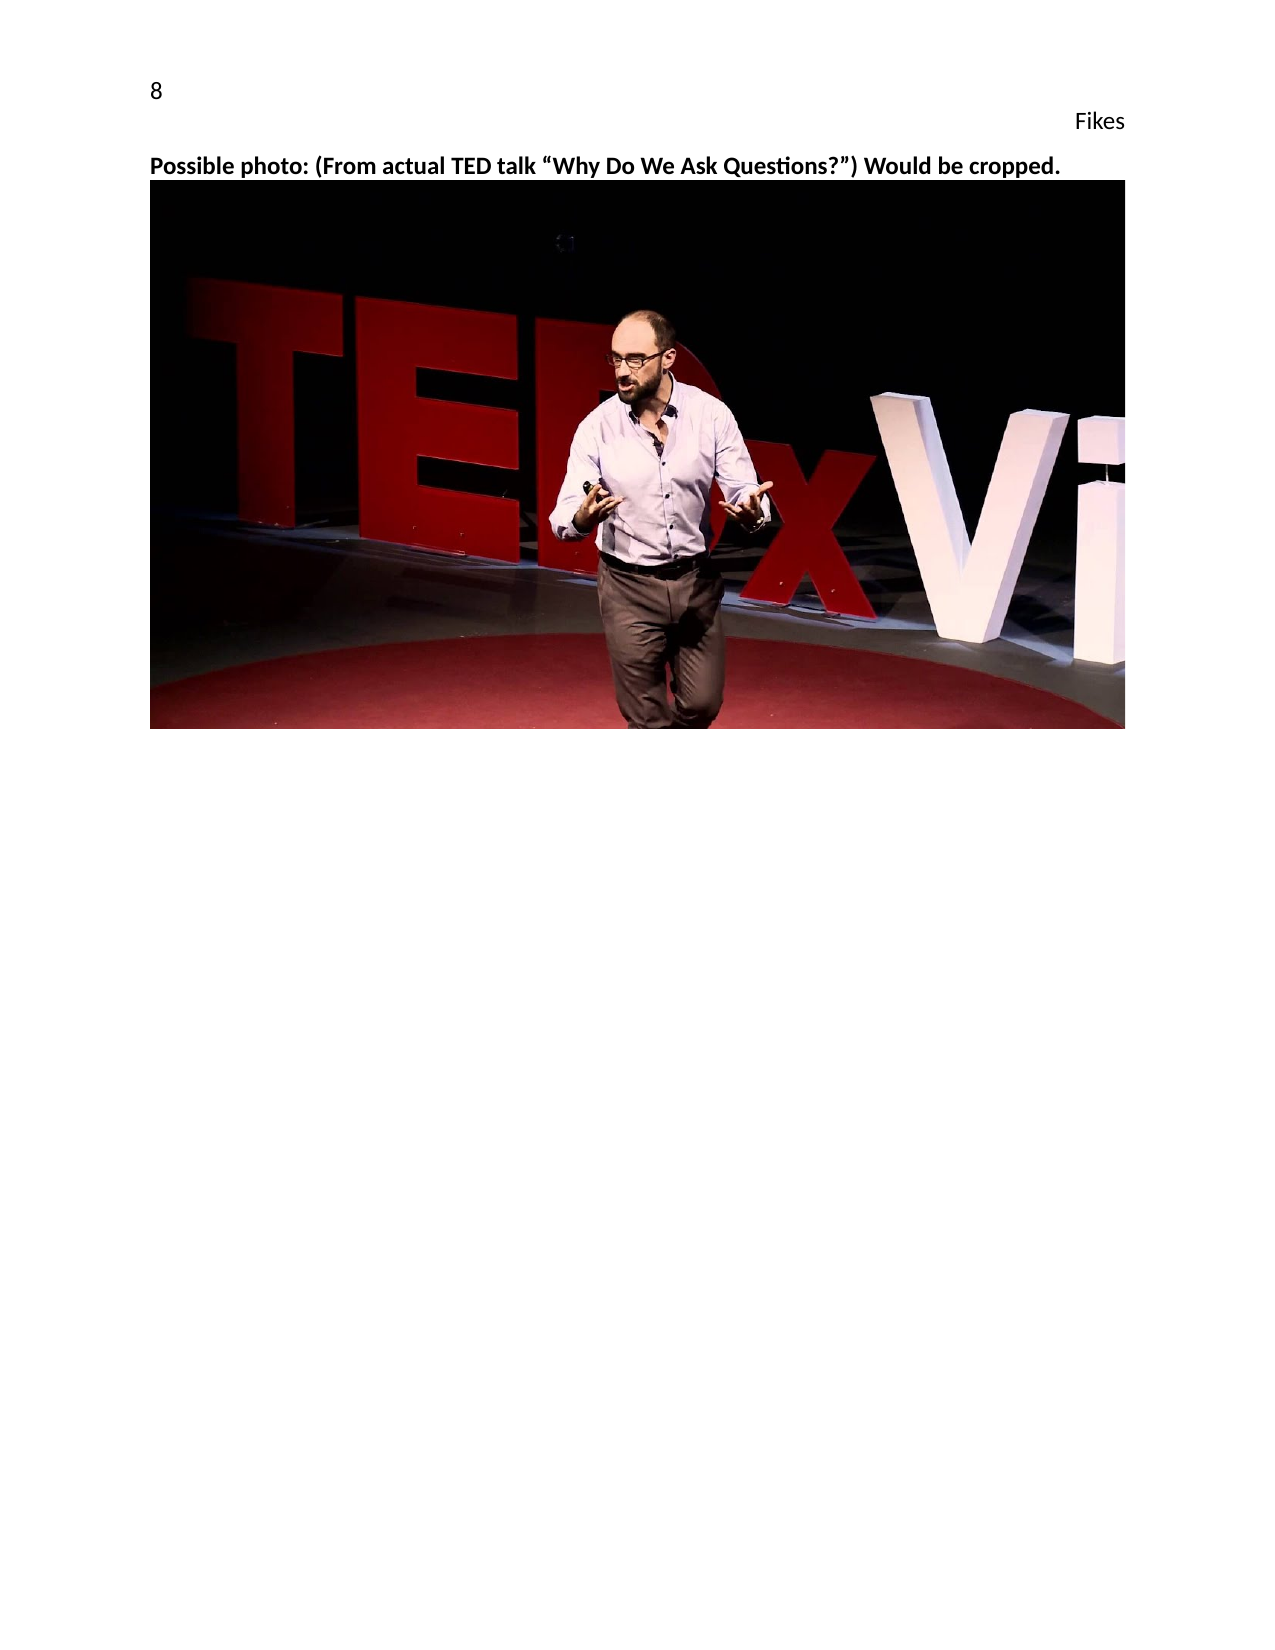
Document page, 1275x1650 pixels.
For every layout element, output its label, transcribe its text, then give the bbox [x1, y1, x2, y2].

picture [150, 180, 1125, 729]
text Possible photo: (From actual TED talk “Why Do We Ask Questions?”) Would be cropped. [150, 150, 1125, 180]
